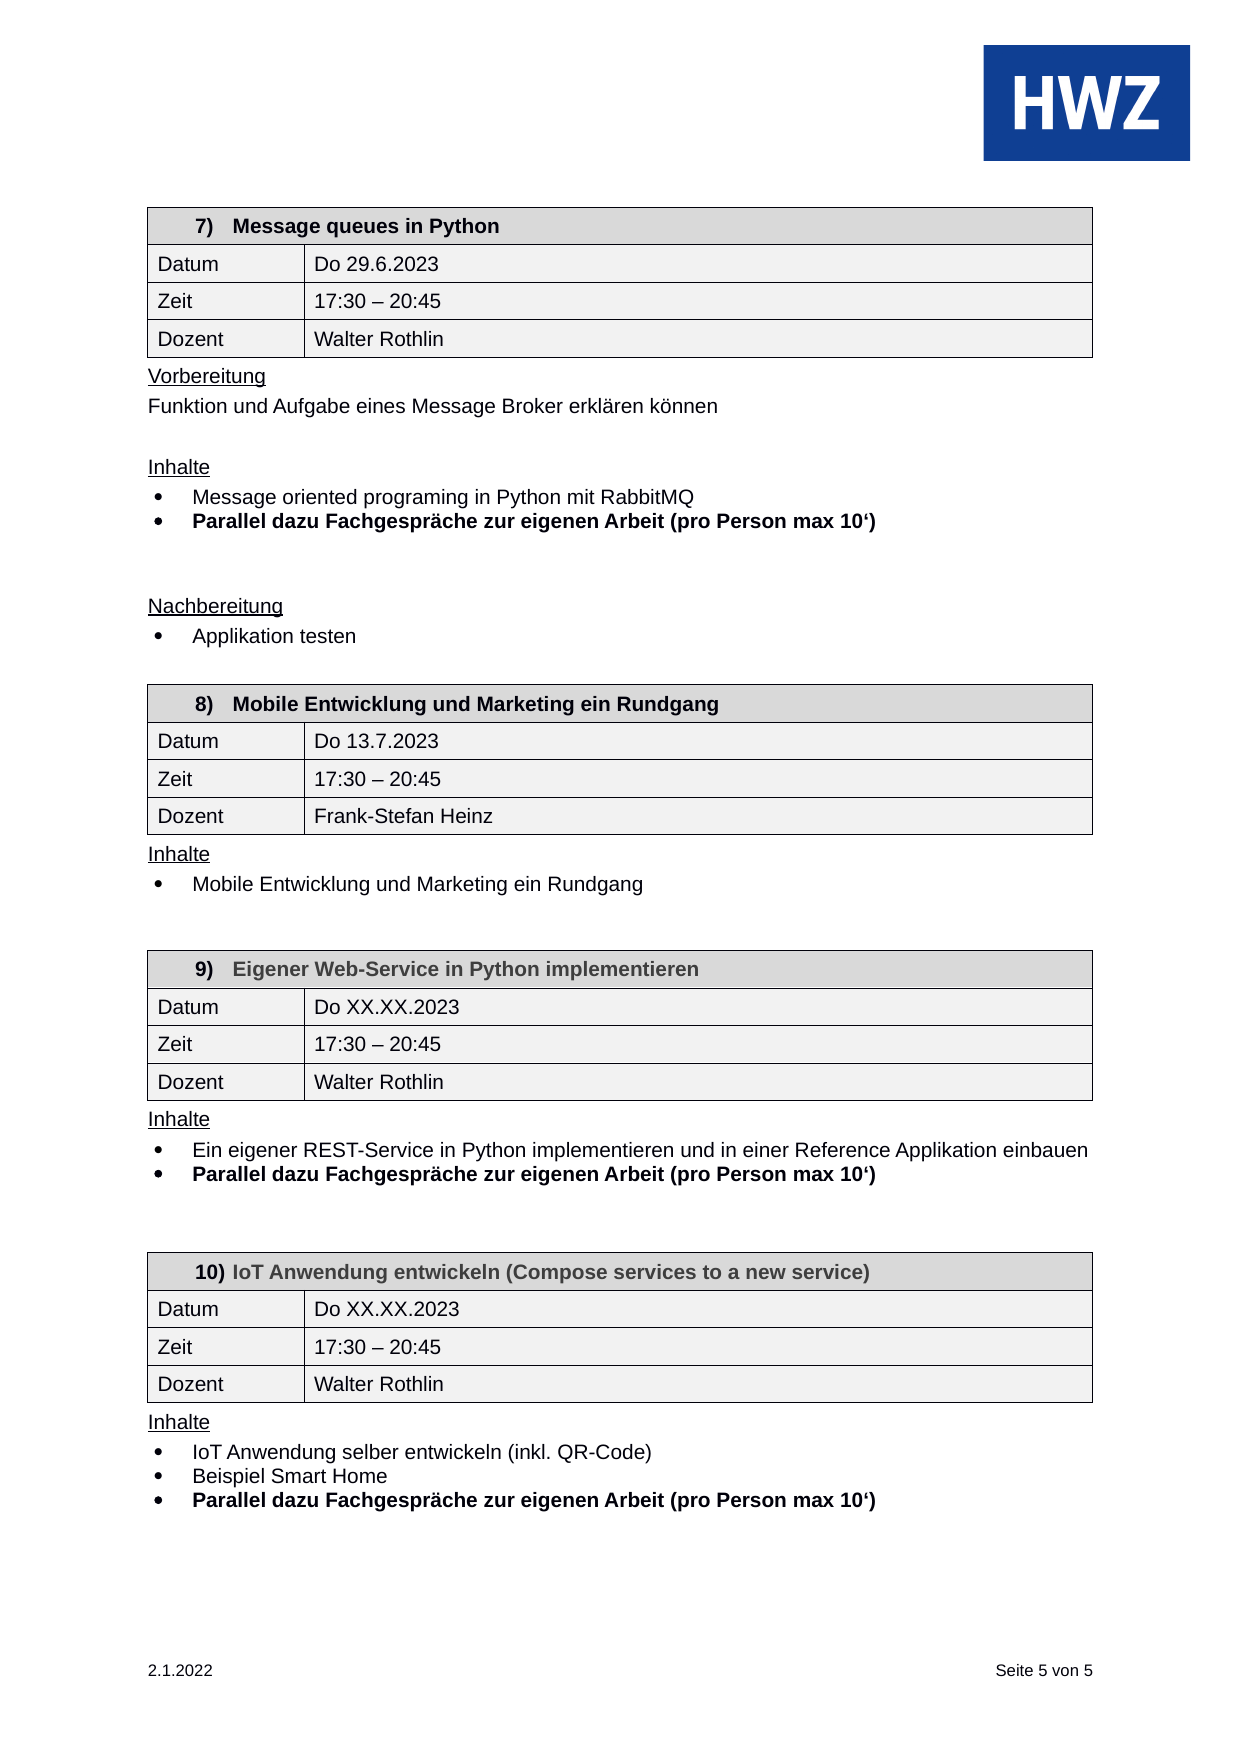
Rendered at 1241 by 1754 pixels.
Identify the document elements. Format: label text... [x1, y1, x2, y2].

table_header Eigener Web-Service in Python implementieren [148, 951, 1092, 987]
list Beispiel Smart Home [154, 1464, 1092, 1488]
text Inhalte [148, 841, 1092, 865]
table_cell Zeit [148, 1328, 304, 1365]
table_cell Datum [148, 723, 304, 759]
table_cell 17:30 – 20:45 [305, 283, 1092, 319]
text Funktion und Aufgabe eines Message Broker erklären können [148, 394, 1092, 418]
table_cell Walter Rothlin [305, 1366, 1092, 1402]
text Vorbereitung [148, 364, 1092, 388]
table_cell Do XX.XX.2023 [305, 1291, 1092, 1327]
table_cell Dozent [148, 1366, 304, 1402]
table_cell Do 29.6.2023 [305, 245, 1092, 282]
table_cell 17:30 – 20:45 [305, 1328, 1092, 1365]
table_cell 17:30 – 20:45 [305, 1026, 1092, 1062]
table_cell Walter Rothlin [305, 320, 1092, 357]
list Parallel dazu Fachgespräche zur eigenen Arbeit (pro Person max 10‘) [154, 509, 1092, 533]
text Nachbereitung [148, 593, 1092, 617]
table_cell Do 13.7.2023 [305, 723, 1092, 759]
table_cell Walter Rothlin [305, 1064, 1092, 1100]
list Applikation testen [154, 624, 1092, 648]
table_cell Do XX.XX.2023 [305, 989, 1092, 1025]
list Message oriented programing in Python mit RabbitMQ [154, 485, 1092, 509]
list Ein eigener REST-Service in Python implementieren und in einer Reference Applikation einbauen [154, 1137, 1092, 1161]
table_cell Dozent [148, 320, 304, 357]
table_cell Zeit [148, 1026, 304, 1062]
list Parallel dazu Fachgespräche zur eigenen Arbeit (pro Person max 10‘) [154, 1488, 1092, 1512]
text Inhalte [148, 1409, 1092, 1433]
table_cell Zeit [148, 283, 304, 319]
text Inhalte [148, 1107, 1092, 1131]
table_cell Zeit [148, 760, 304, 797]
text Inhalte [148, 455, 1092, 479]
table_cell 17:30 – 20:45 [305, 760, 1092, 797]
table_cell Datum [148, 989, 304, 1025]
list IoT Anwendung selber entwickeln (inkl. QR-Code) [154, 1440, 1092, 1464]
table_header Mobile Entwicklung und Marketing ein Rundgang [148, 685, 1092, 722]
list Mobile Entwicklung und Marketing ein Rundgang [154, 872, 1092, 896]
table_cell Frank-Stefan Heinz [305, 798, 1092, 834]
table_header Message queues in Python [148, 208, 1092, 244]
table_cell Dozent [148, 1064, 304, 1100]
picture [983, 45, 1191, 161]
table_cell Datum [148, 1291, 304, 1327]
list Parallel dazu Fachgespräche zur eigenen Arbeit (pro Person max 10‘) [154, 1161, 1092, 1186]
table_header IoT Anwendung entwickeln (Compose services to a new service) [148, 1253, 1092, 1290]
table_cell Dozent [148, 798, 304, 834]
table_cell Datum [148, 245, 304, 282]
